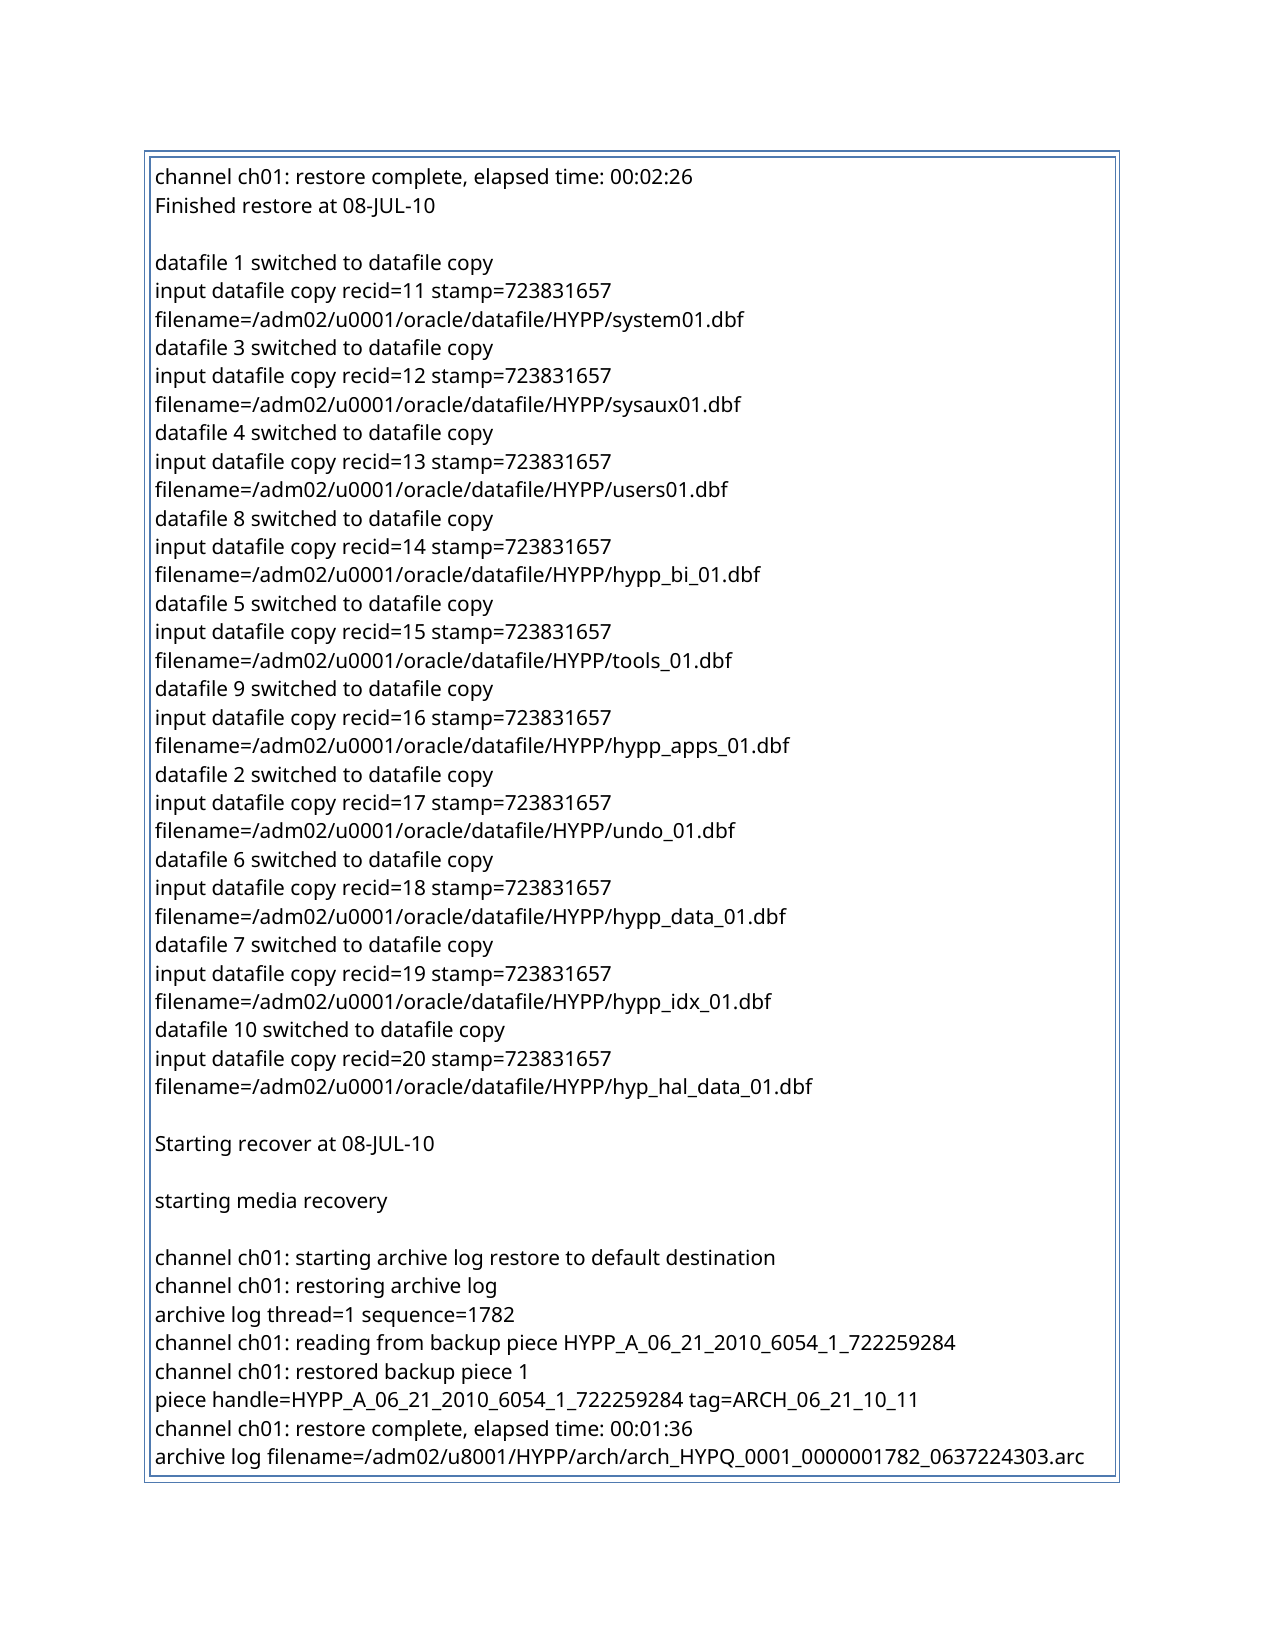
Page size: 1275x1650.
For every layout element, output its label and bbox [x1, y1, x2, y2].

table_header [145, 152, 1119, 1482]
